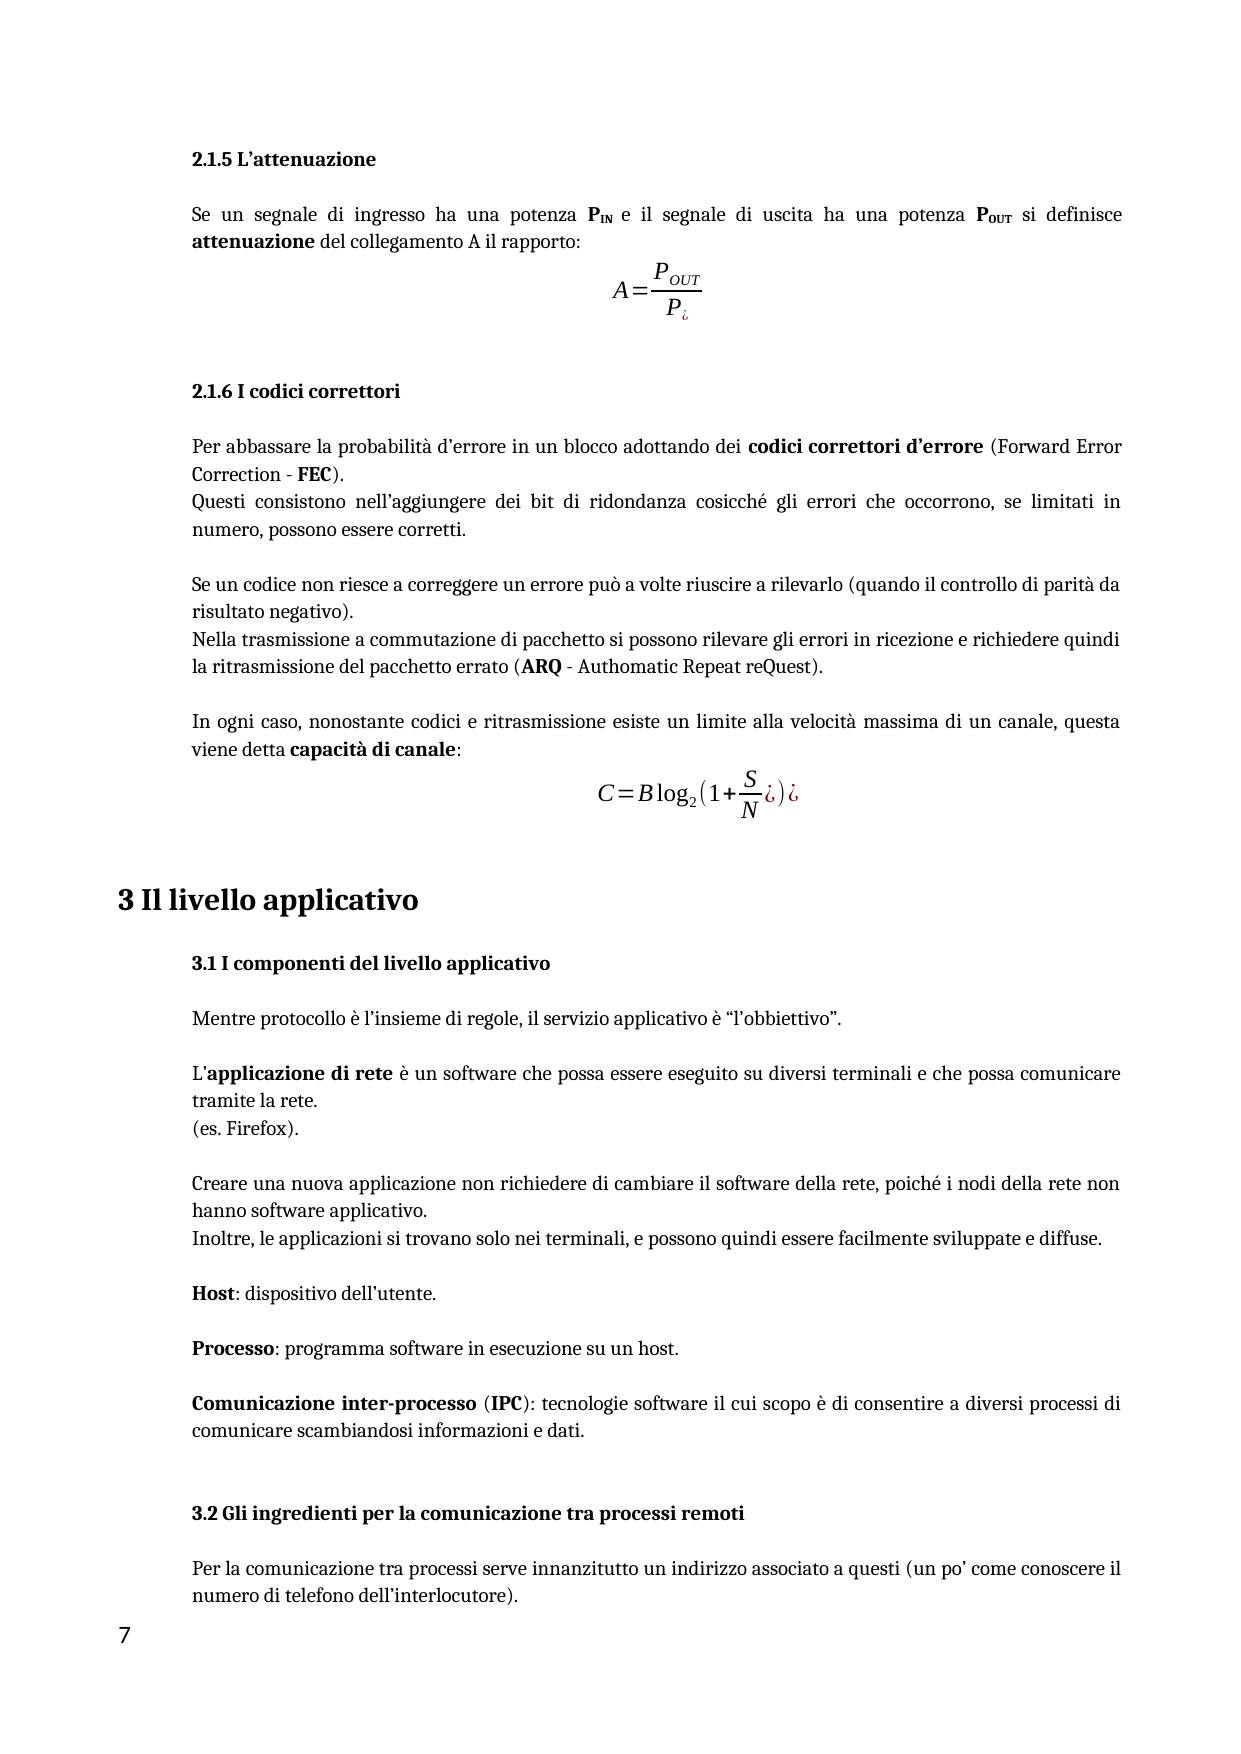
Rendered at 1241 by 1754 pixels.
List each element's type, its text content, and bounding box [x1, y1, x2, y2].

text Se un codice non riesce a correggere un errore può a volte riuscire a rilevarlo (quando il controllo di parità da risultato negativo). [192, 573, 1122, 624]
text Per abbassare la probabilità d’errore in un blocco adottando dei codici correttori d’errore (Forward Error Correction - FEC). [192, 435, 1122, 487]
text L’applicazione di rete è un software che possa essere eseguito su diversi terminali e che possa comunicare tramite la rete. [192, 1061, 1122, 1113]
text 3 Il livello applicativo [118, 883, 1122, 918]
text Questi consistono nell’aggiungere dei bit di ridondanza cosicché gli errori che occorrono, se limitati in numero, possono essere corretti. [192, 490, 1122, 542]
text Host: dispositivo dell’utente. [192, 1281, 1122, 1305]
text Se un segnale di ingresso ha una potenza PIN e il segnale di uscita ha una potenza POUT si definisce attenuazione del collegamento A il rapporto: [192, 203, 1122, 254]
text 2.1.6 I codici correttori [192, 380, 1122, 404]
text 3.1 I componenti del livello applicativo [192, 951, 1122, 975]
text Inoltre, le applicazioni si trovano solo nei terminali, e possono quindi essere facilmente sviluppate e diffuse. [192, 1226, 1122, 1250]
text Comunicazione inter-processo (IPC): tecnologie software il cui scopo è di consentire a diversi processi di comunicare scambiandosi informazioni e dati. [192, 1391, 1122, 1443]
text Per la comunicazione tra processi serve innanzitutto un indirizzo associato a questi (un po’ come conoscere il numero di telefono dell’interlocutore). [192, 1556, 1122, 1608]
text Processo: programma software in esecuzione su un host. [192, 1336, 1122, 1360]
text 3.2 Gli ingredienti per la comunicazione tra processi remoti [192, 1501, 1122, 1525]
text Creare una nuova applicazione non richiedere di cambiare il software della rete, poiché i nodi della rete non hanno software applicativo. [192, 1171, 1122, 1223]
text 2.1.5 L’attenuazione [192, 148, 1122, 172]
text Nella trasmissione a commutazione di pacchetto si possono rilevare gli errori in ricezione e richiedere quindi la ritrasmissione del pacchetto errato (ARQ - Authomatic Repeat reQuest). [192, 628, 1122, 679]
text Mentre protocollo è l’insieme di regole, il servizio applicativo è “l’obbiettivo”. [192, 1006, 1122, 1030]
text In ogni caso, nonostante codici e ritrasmissione esiste un limite alla velocità massima di un canale, questa viene detta capacità di canale: [192, 710, 1122, 762]
text (es. Firefox). [192, 1116, 1122, 1140]
